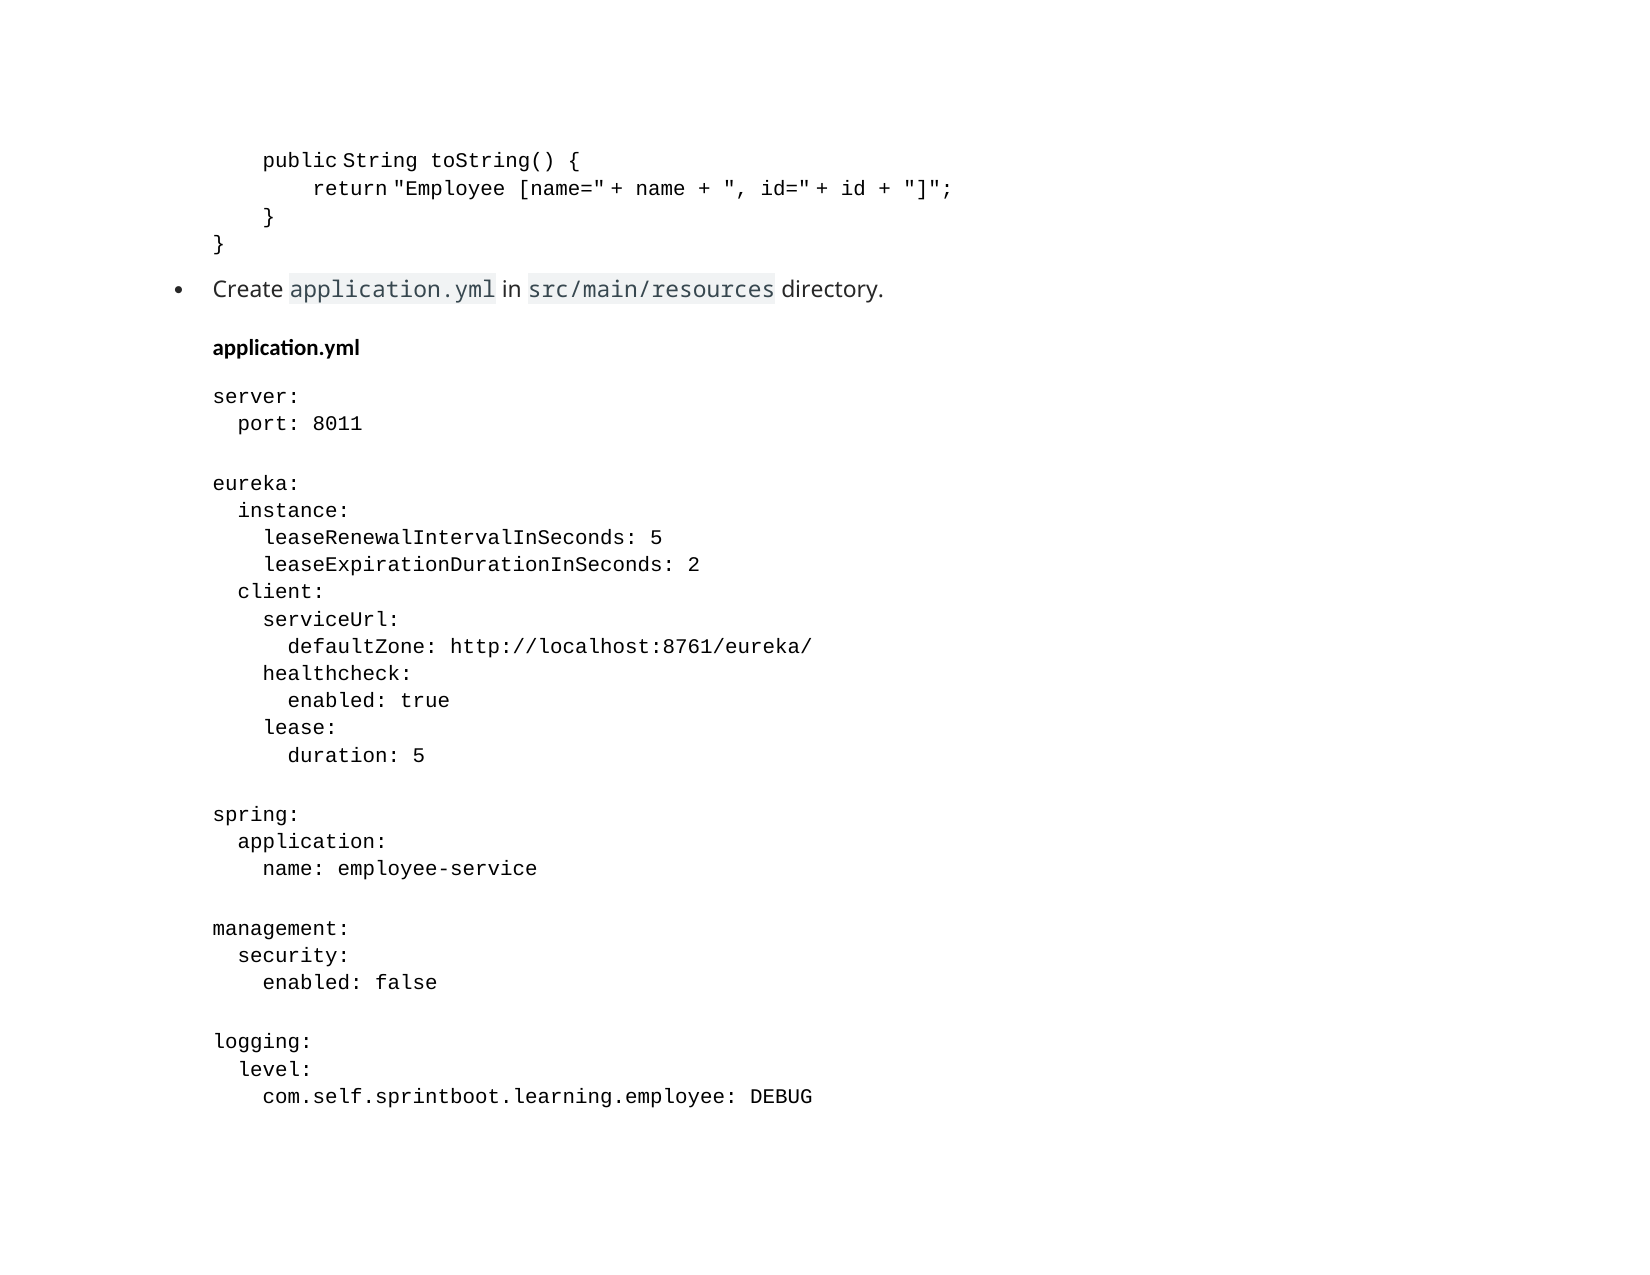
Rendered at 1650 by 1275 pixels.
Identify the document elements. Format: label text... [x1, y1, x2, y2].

list Create application.yml in src/main/resources directory. [775, 273, 1500, 304]
table_cell server: port: 8011 eureka: instance: leaseRenewalIntervalInSeconds: 5 leaseExpirationDurationInSeconds: 2 client: serviceUrl: defaultZone: http://localhost:8761/eureka/ healthcheck: enabled: true lease: duration: 5 spring: application: name: employee-service management: security: enabled: false logging: level: com.self.sprintboot.learning.employee: DEBUG [213, 386, 1281, 1113]
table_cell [213, 150, 1281, 261]
list Create application.yml in src/main/resources directory. [175, 273, 289, 304]
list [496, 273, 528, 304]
table_header application.yml [213, 334, 1281, 386]
